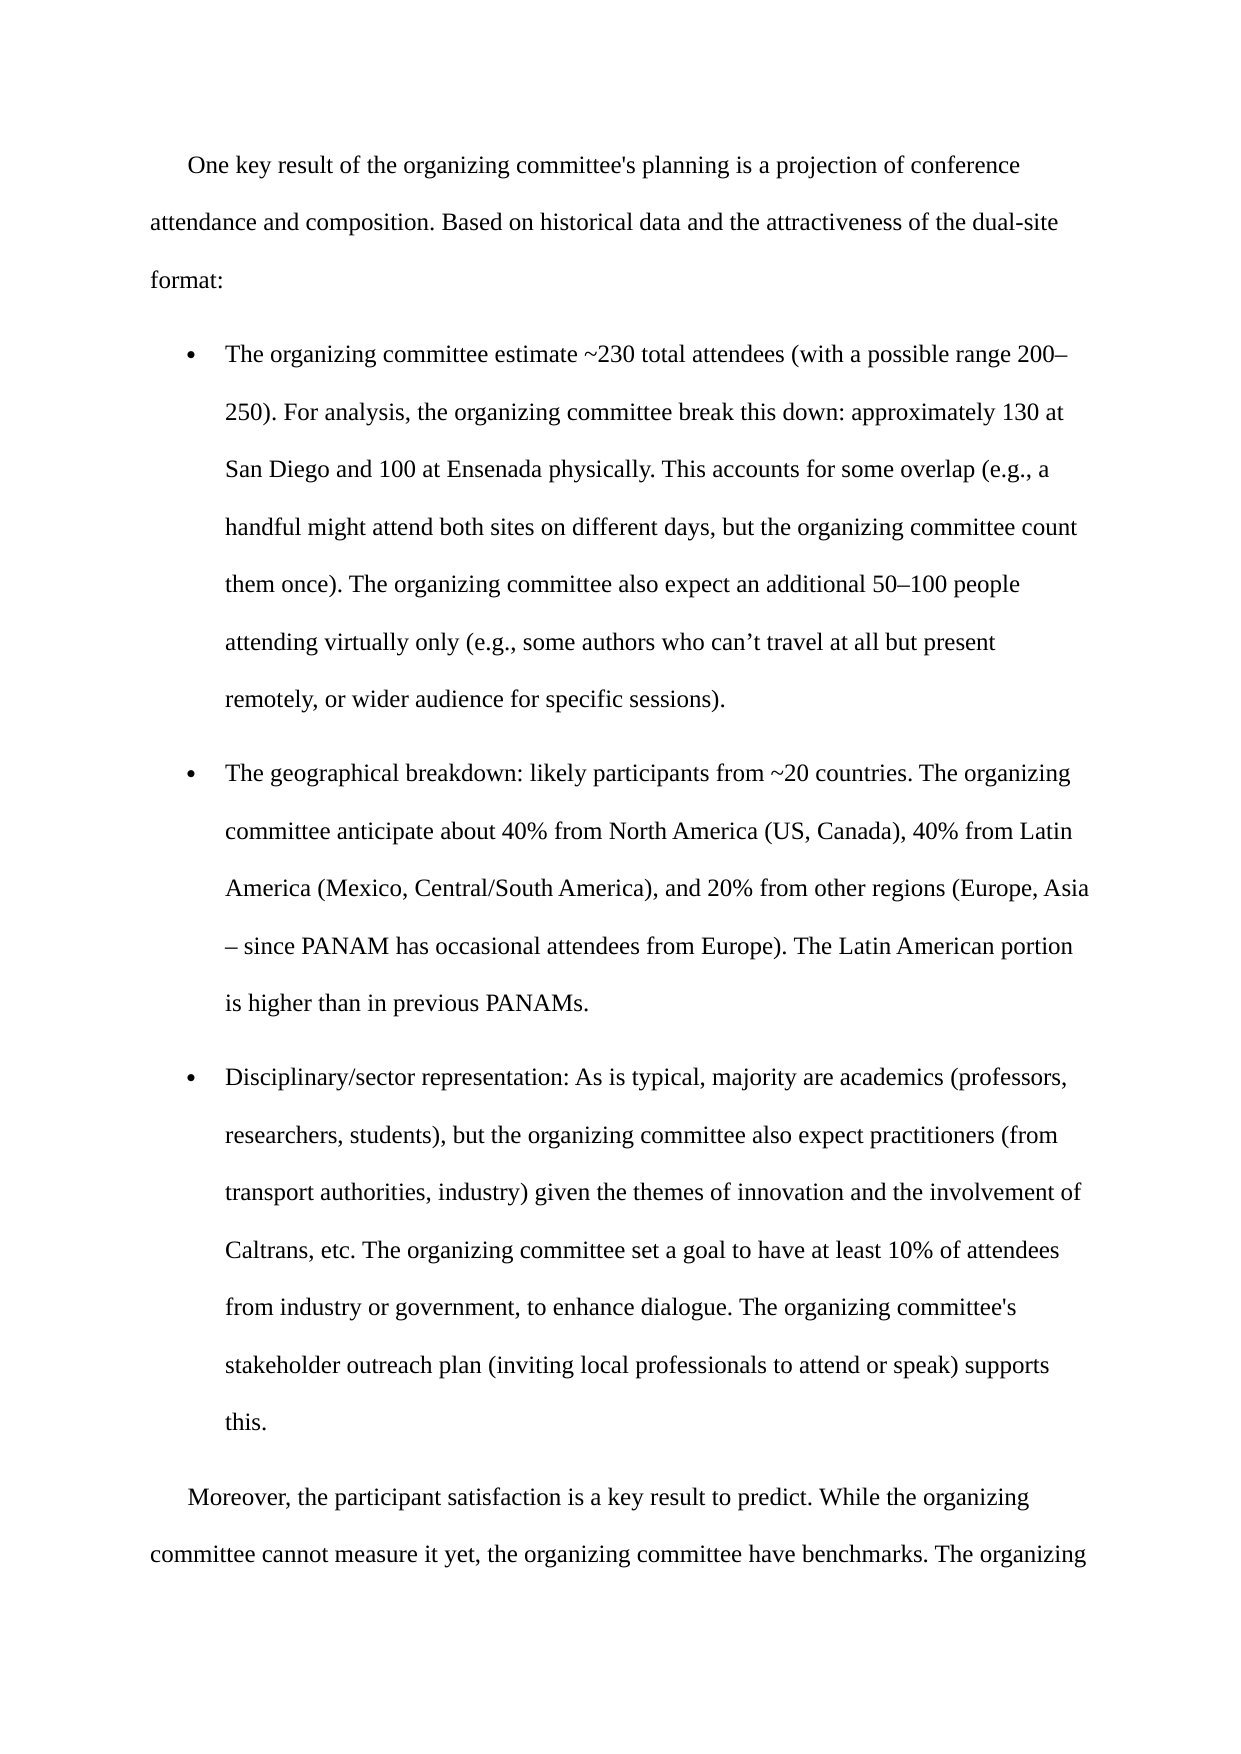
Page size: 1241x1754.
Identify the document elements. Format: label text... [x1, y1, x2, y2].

list The geographical breakdown: likely participants from ~20 countries. The organizing committee anticipate about 40% from North America (US, Canada), 40% from Latin America (Mexico, Central/South America), and 20% from other regions (Europe, Asia – since PANAM has occasional attendees from Europe). The Latin American portion is higher than in previous PANAMs. [187, 758, 1090, 1017]
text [150, 1482, 1090, 1568]
list Disciplinary/sector representation: As is typical, majority are academics (professors, researchers, students), but the organizing committee also expect practitioners (from transport authorities, industry) given the themes of innovation and the involvement of Caltrans, etc. The organizing committee set a goal to have at least 10% of attendees from industry or government, to enhance dialogue. The organizing committee's stakeholder outreach plan (inviting local professionals to attend or speak) supports this. [187, 1062, 1090, 1436]
list The organizing committee estimate ~230 total attendees (with a possible range 200–250). For analysis, the organizing committee break this down: approximately 130 at San Diego and 100 at Ensenada physically. This accounts for some overlap (e.g., a handful might attend both sites on different days, but the organizing committee count them once). The organizing committee also expect an additional 50–100 people attending virtually only (e.g., some authors who can’t travel at all but present remotely, or wider audience for specific sessions). [187, 339, 1090, 713]
text One key result of the organizing committee's planning is a projection of conference attendance and composition. Based on historical data and the attractiveness of the dual-site format: [150, 150, 1090, 294]
